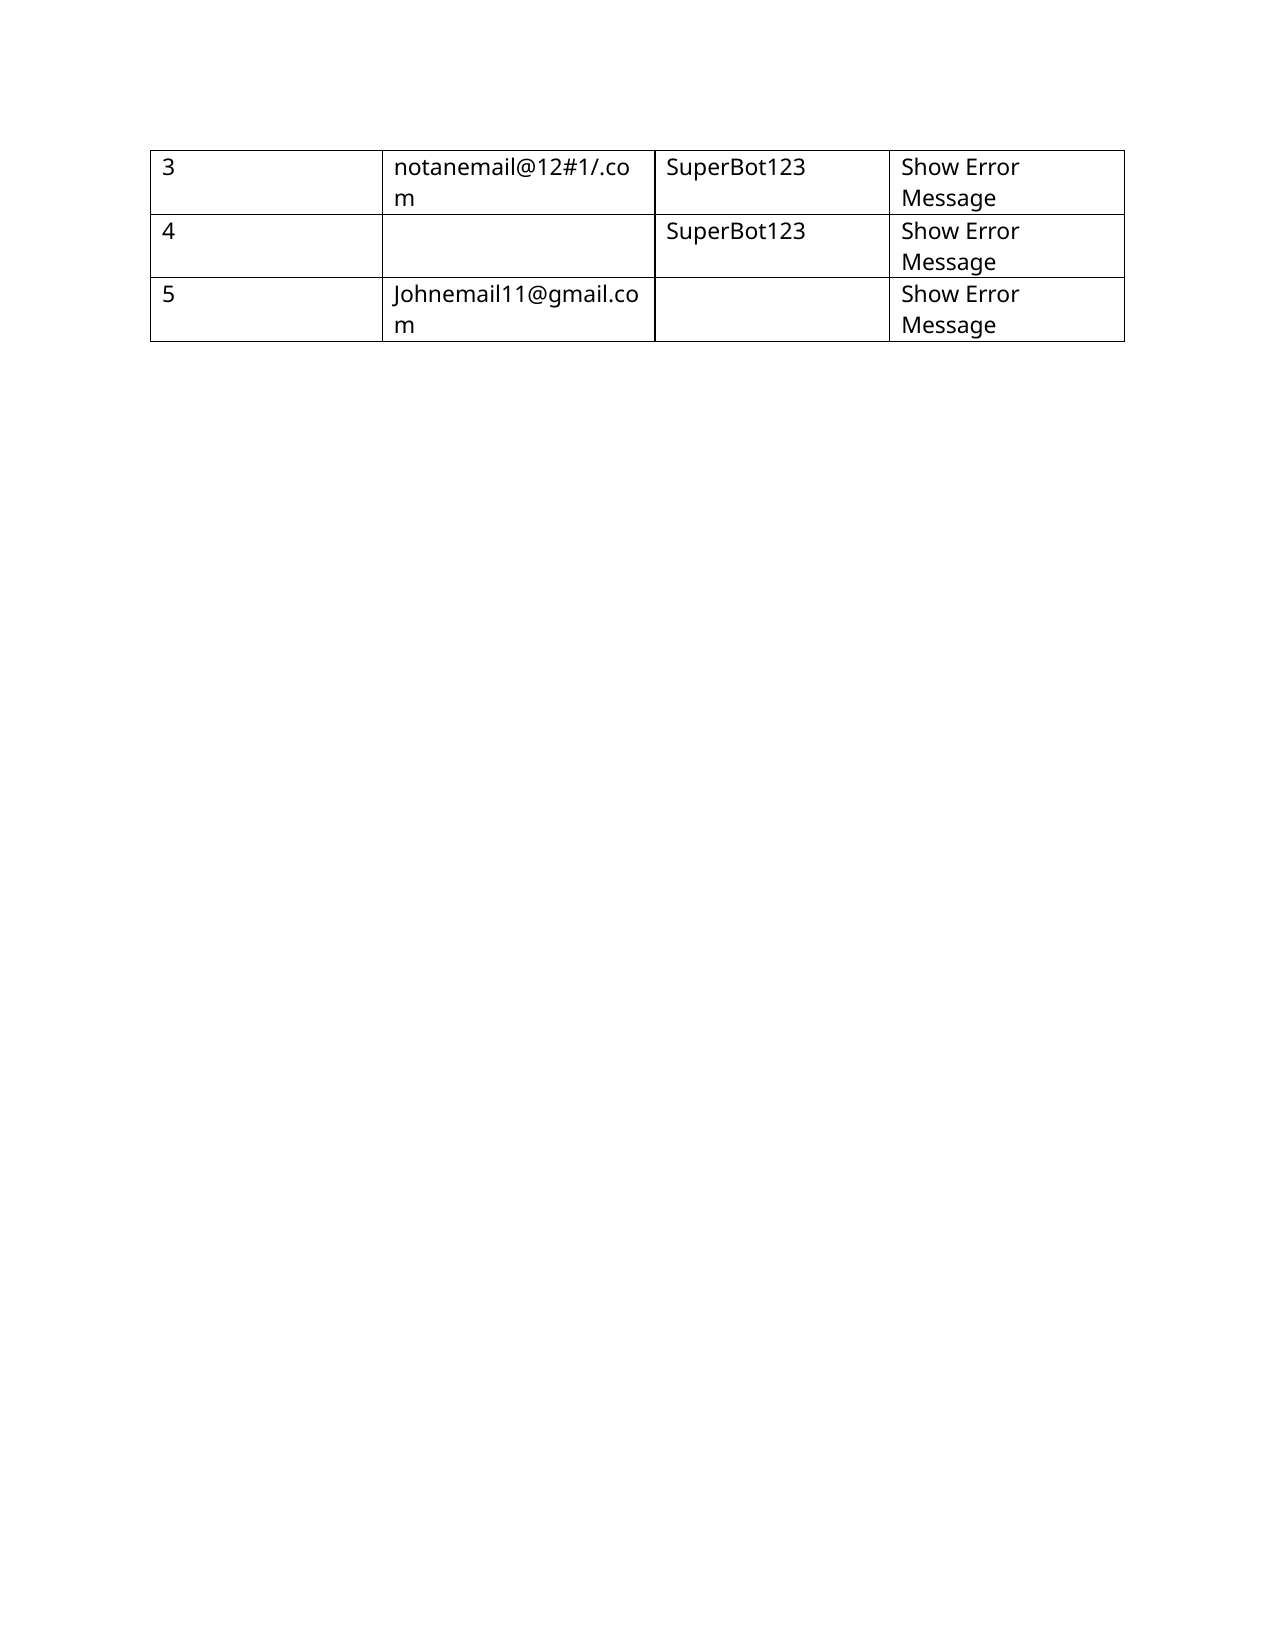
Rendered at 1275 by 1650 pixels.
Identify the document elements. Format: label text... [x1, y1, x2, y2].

table_cell 5 [151, 278, 382, 341]
table_cell SuperBot123 [656, 215, 889, 277]
table_cell Show Error Message [890, 151, 1124, 213]
table_cell 4 [151, 215, 382, 277]
table_cell 3 [151, 151, 382, 213]
table_cell Johnemail11@gmail.com [383, 278, 654, 341]
table_cell [656, 278, 889, 341]
table_cell [383, 215, 654, 277]
table_cell Show Error Message [890, 278, 1124, 341]
table_cell SuperBot123 [656, 151, 889, 213]
table_cell Show Error Message [890, 215, 1124, 277]
table_cell notanemail@12#1/.com [383, 151, 654, 213]
